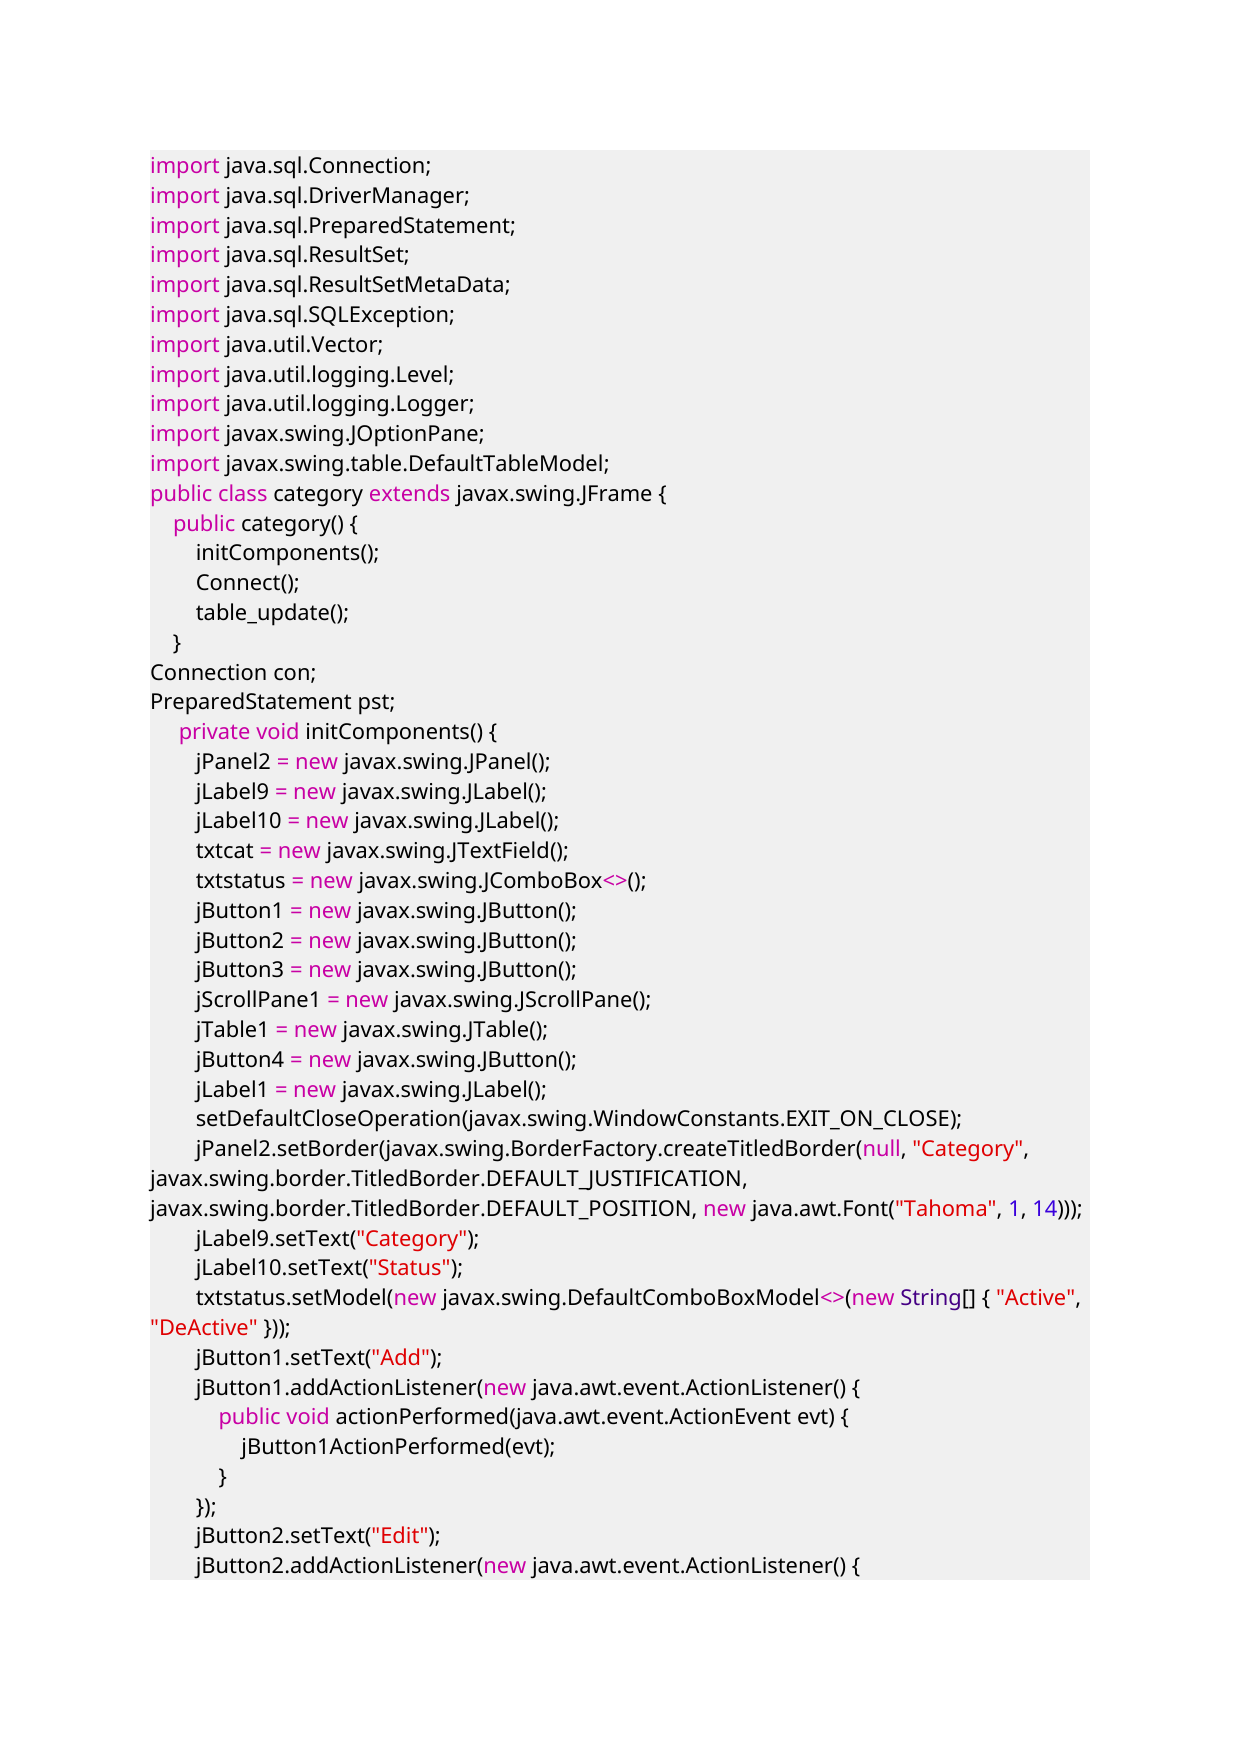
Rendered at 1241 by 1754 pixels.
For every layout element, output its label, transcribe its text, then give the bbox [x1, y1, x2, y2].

text jButton4 = new javax.swing.JButton(); [150, 1044, 1090, 1073]
text public class category extends javax.swing.JFrame { [150, 478, 1090, 507]
text PreparedStatement pst; [150, 686, 1090, 716]
text import java.sql.PreparedStatement; [150, 209, 1090, 239]
text jButton1 = new javax.swing.JButton(); [150, 895, 1090, 924]
text import java.sql.DriverManager; [150, 180, 1090, 209]
text Connection con; [150, 656, 1090, 686]
text jButton1.setText("Add"); [150, 1342, 1090, 1371]
text import java.sql.SQLException; [150, 299, 1090, 329]
text txtcat = new javax.swing.JTextField(); [150, 835, 1090, 865]
text jLabel10 = new javax.swing.JLabel(); [150, 805, 1090, 835]
text jScrollPane1 = new javax.swing.JScrollPane(); [150, 984, 1090, 1014]
text jPanel2 = new javax.swing.JPanel(); [150, 746, 1090, 776]
text public category() { [150, 507, 1090, 537]
text table_update(); [150, 597, 1090, 627]
text txtstatus = new javax.swing.JComboBox<>(); [150, 865, 1090, 895]
text private void initComponents() { [150, 716, 1090, 746]
text jButton2 = new javax.swing.JButton(); [150, 924, 1090, 954]
text jButton1.addActionListener(new java.awt.event.ActionListener() { [150, 1371, 1090, 1401]
text import java.util.logging.Level; [150, 358, 1090, 388]
text import java.sql.ResultSet; [150, 239, 1090, 269]
text jLabel10.setText("Status"); [150, 1252, 1090, 1282]
text jButton2.setText("Edit"); [150, 1520, 1090, 1550]
text import java.sql.ResultSetMetaData; [150, 269, 1090, 299]
text jButton1ActionPerformed(evt); [150, 1431, 1090, 1461]
text import javax.swing.JOptionPane; [150, 418, 1090, 448]
text import javax.swing.table.DefaultTableModel; [150, 448, 1090, 478]
text jButton2.addActionListener(new java.awt.event.ActionListener() { [150, 1550, 1090, 1580]
text jTable1 = new javax.swing.JTable(); [150, 1014, 1090, 1044]
text } [150, 1461, 1090, 1491]
text }); [150, 1491, 1090, 1520]
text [150, 1401, 1090, 1431]
text jPanel2.setBorder(javax.swing.BorderFactory.createTitledBorder(null, "Category", javax.swing.border.TitledBorder.DEFAULT_JUSTIFICATION, javax.swing.border.TitledBorder.DEFAULT_POSITION, new java.awt.Font("Tahoma", 1, 14))); [150, 1133, 1090, 1222]
text txtstatus.setModel(new javax.swing.DefaultComboBoxModel<>(new String[] { "Active", "DeActive" })); [150, 1282, 1090, 1342]
text jLabel9 = new javax.swing.JLabel(); [150, 776, 1090, 805]
text Connect(); [150, 567, 1090, 597]
text import java.util.logging.Logger; [150, 388, 1090, 418]
text initComponents(); [150, 537, 1090, 567]
text import java.sql.Connection; [150, 150, 1090, 180]
text } [150, 627, 1090, 656]
text import java.util.Vector; [150, 329, 1090, 358]
text jLabel1 = new javax.swing.JLabel(); [150, 1073, 1090, 1103]
text jLabel9.setText("Category"); [150, 1222, 1090, 1252]
text setDefaultCloseOperation(javax.swing.WindowConstants.EXIT_ON_CLOSE); [150, 1103, 1090, 1133]
text jButton3 = new javax.swing.JButton(); [150, 954, 1090, 984]
